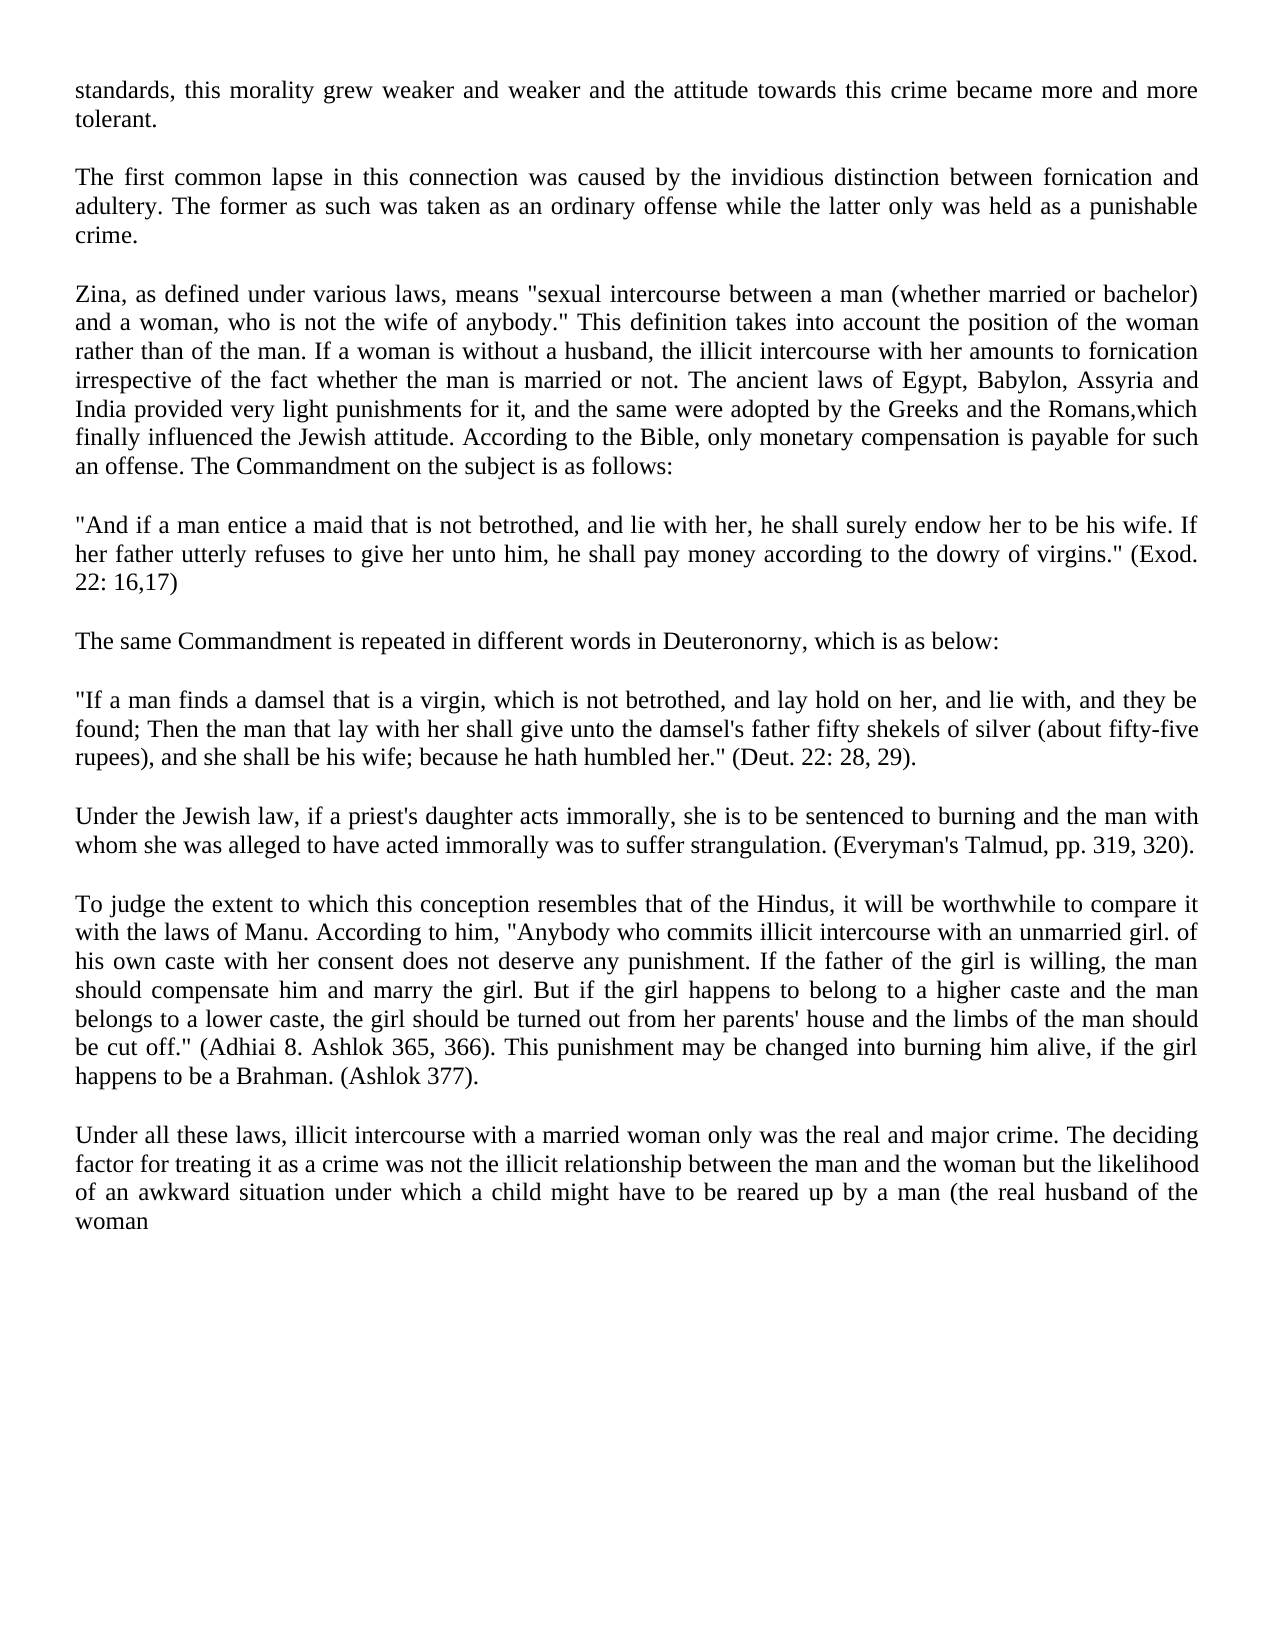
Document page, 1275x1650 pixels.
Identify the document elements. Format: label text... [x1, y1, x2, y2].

text Under all these laws, illicit intercourse with a married woman only was the real and major crime. The deciding factor for treating it as a crime was not the illicit relationship between the man and the woman but the likelihood of an awkward situation under which a child might have to be reared up by a man (the real husband of the woman [75, 1120, 1200, 1235]
text To judge the extent to which this conception resembles that of the Hindus, it will be worthwhile to compare it with the laws of Manu. According to him, "Anybody who commits illicit intercourse with an unmarried girl. of his own caste with her consent does not deserve any punishment. If the father of the girl is willing, the man should compensate him and marry the girl. But if the girl happens to belong to a higher caste and the man belongs to a lower caste, the girl should be turned out from her parents' house and the limbs of the man should be cut off." (Adhiai 8. Ashlok 365, 366). This punishment may be changed into burning him alive, if the girl happens to be a Brahman. (Ashlok 377). [75, 889, 1200, 1090]
text "And if a man entice a maid that is not betrothed, and lie with her, he shall surely endow her to be his wife. If her father utterly refuses to give her unto him, he shall pay money according to the dowry of virgins." (Exod. 22: 16,17) [75, 510, 1200, 596]
text Under the Jewish law, if a priest's daughter acts immorally, she is to be sentenced to burning and the man with whom she was alleged to have acted immorally was to suffer strangulation. (Everyman's Talmud, pp. 319, 320). [75, 801, 1200, 859]
text The first common lapse in this connection was caused by the invidious distinction between fornication and adultery. The former as such was taken as an ordinary offense while the latter only was held as a punishable crime. [75, 162, 1200, 249]
text "If a man finds a damsel that is a virgin, which is not betrothed, and lay hold on her, and lie with, and they be found; Then the man that lay with her shall give unto the damsel's father fifty shekels of silver (about fifty-five rupees), and she shall be his wife; because he hath humbled her." (Deut. 22: 28, 29). [75, 685, 1200, 771]
text Zina, as defined under various laws, means "sexual intercourse between a man (whether married or bachelor) and a woman, who is not the wife of anybody." This definition takes into account the position of the woman rather than of the man. If a woman is without a husband, the illicit intercourse with her amounts to fornication irrespective of the fact whether the man is married or not. The ancient laws of Egypt, Babylon, Assyria and India provided very light punishments for it, and the same were adopted by the Greeks and the Romans,which finally influenced the Jewish attitude. According to the Bible, only monetary compensation is payable for such an offense. The Commandment on the subject is as follows: [75, 279, 1200, 480]
text The same Commandment is repeated in different words in Deuteronorny, which is as below: [75, 626, 1200, 655]
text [75, 75, 1200, 132]
